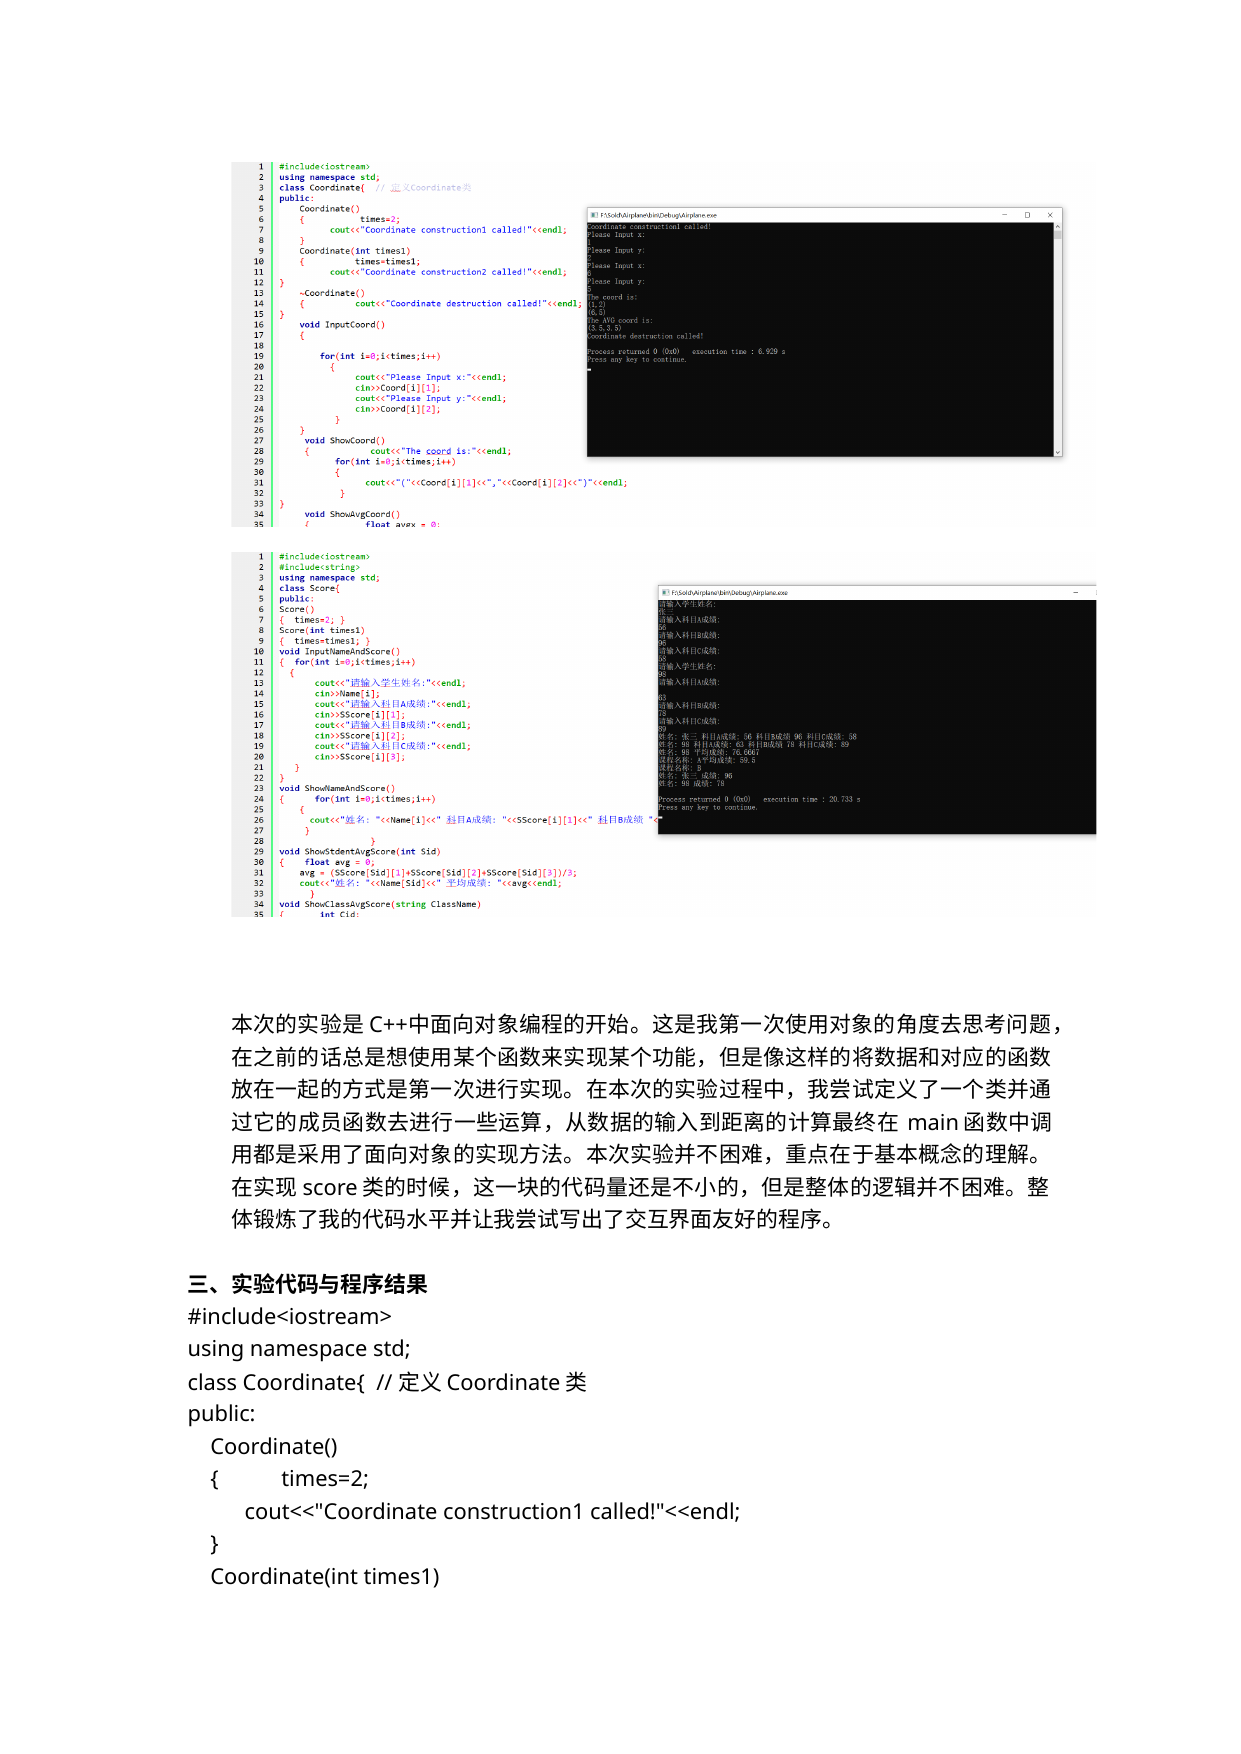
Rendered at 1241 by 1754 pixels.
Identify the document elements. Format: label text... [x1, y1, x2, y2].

text 三、实验代码与程序结果 [187, 1267, 1053, 1299]
text Coordinate() [187, 1429, 1053, 1462]
text { times=2; [187, 1462, 1053, 1494]
text 本次的实验是C++中面向对象编程的开始。这是我第一次使用对象的角度去思考问题，在之前的话总是想使用某个函数来实现某个功能，但是像这样的将数据和对应的函数放在一起的方式是第一次进行实现。在本次的实验过程中，我尝试定义了一个类并通过它的成员函数去进行一些运算，从数据的输入到距离的计算最终在main函数中调用都是采用了面向对象的实现方法。本次实验并不困难，重点在于基本概念的理解。在实现score类的时候，这一块的代码量还是不小的，但是整体的逻辑并不困难。整体锻炼了我的代码水平并让我尝试写出了交互界面友好的程序。 [231, 1007, 1053, 1234]
text public: [187, 1397, 1053, 1429]
text #include<iostream> [187, 1299, 1053, 1332]
text using namespace std; [187, 1332, 1053, 1364]
text } [187, 1527, 1053, 1559]
picture [231, 552, 1097, 917]
text class Coordinate{ // 定义Coordinate类 [187, 1364, 1053, 1397]
picture [231, 162, 1097, 527]
text cout<<"Coordinate construction1 called!"<<endl; [187, 1494, 1053, 1527]
text Coordinate(int times1) [187, 1559, 1053, 1592]
